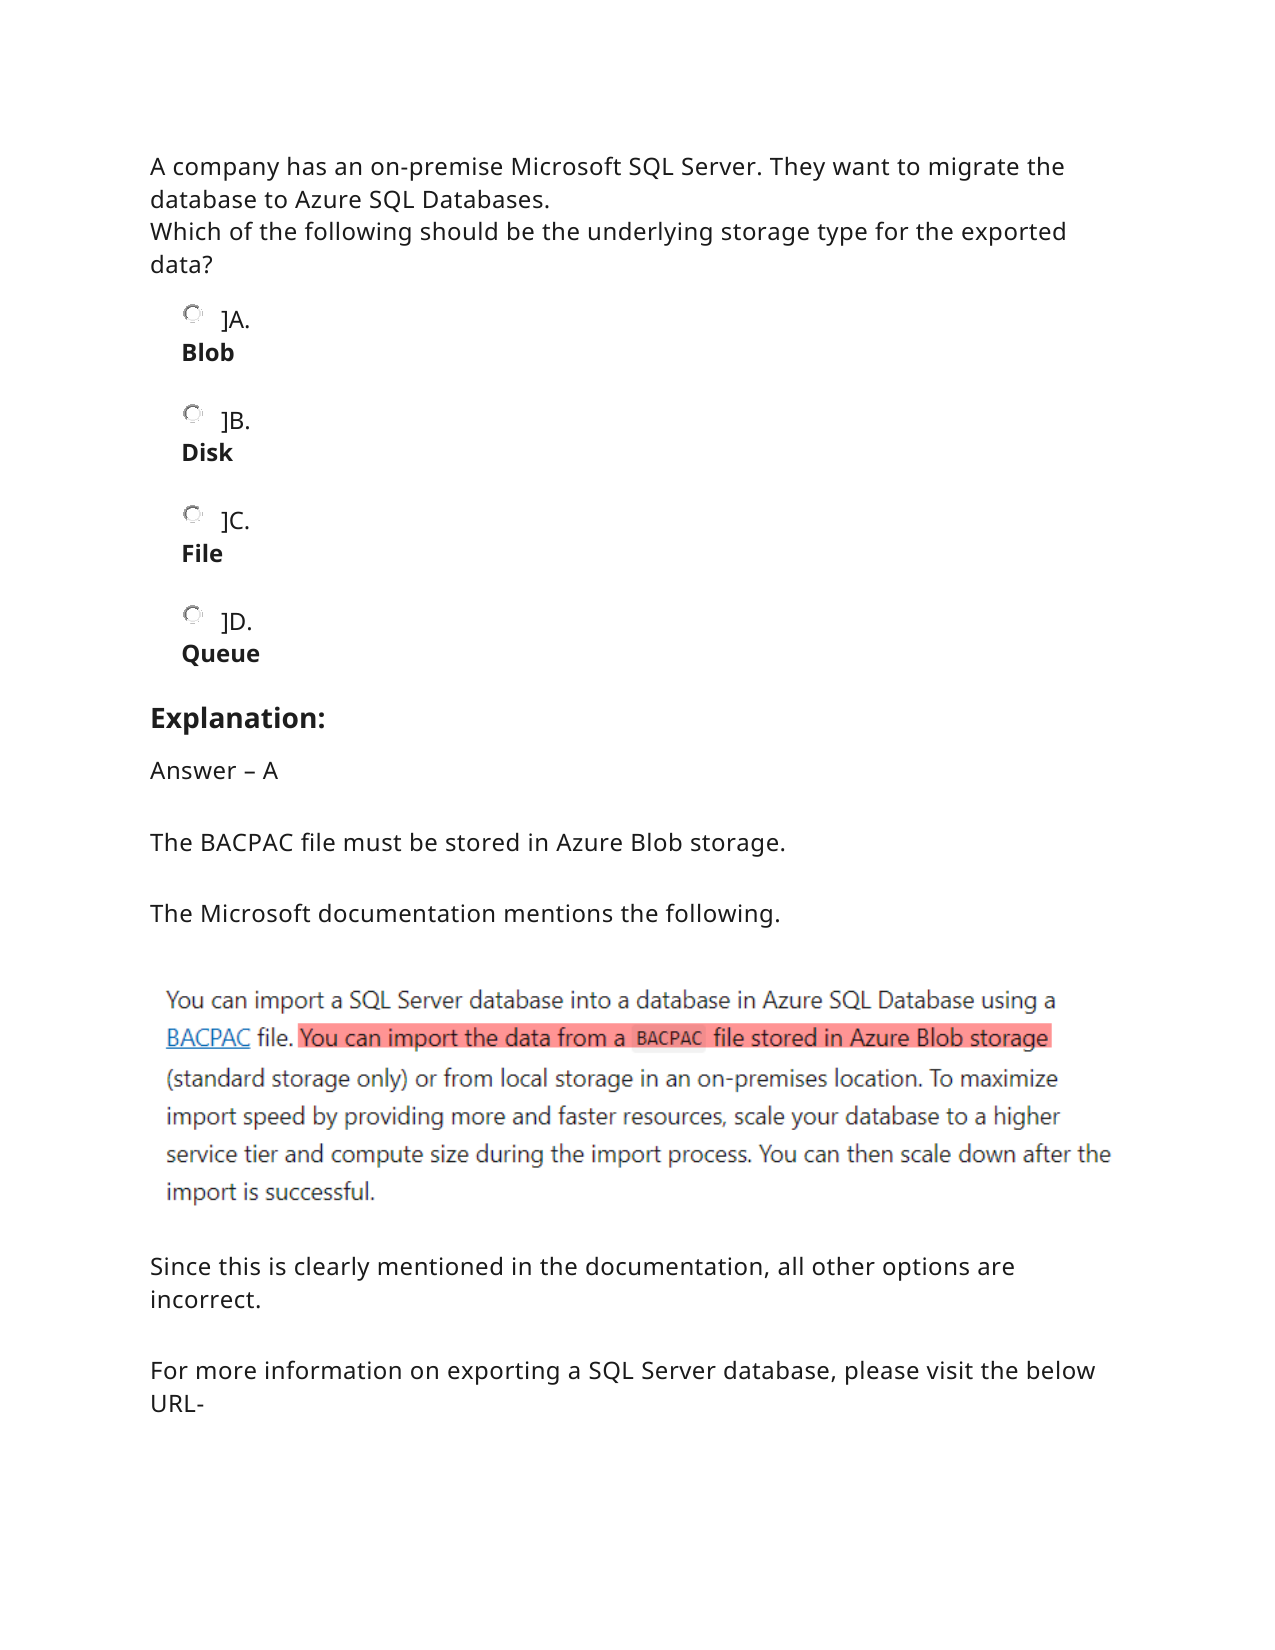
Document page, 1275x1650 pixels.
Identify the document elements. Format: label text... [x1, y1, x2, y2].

text Disk [181, 436, 1125, 469]
text ]B. [181, 397, 1125, 436]
text ]D. [181, 598, 1125, 637]
text Blob [181, 336, 1125, 368]
text File [181, 537, 1125, 569]
text Answer – A [150, 754, 1125, 786]
text Which of the following should be the underlying storage type for the exported data? [150, 215, 1125, 280]
picture [150, 968, 1125, 1211]
text For more information on exporting a SQL Server database, please visit the below URL- [150, 1354, 1125, 1419]
text Explanation: [150, 699, 1125, 737]
text ]C. [181, 498, 1125, 537]
text Since this is clearly mentioned in the documentation, all other options are incorrect. [150, 1250, 1125, 1315]
text ]A. [181, 297, 1125, 336]
text A company has an on-premise Microsoft SQL Server. They want to migrate the database to Azure SQL Databases. [150, 150, 1125, 215]
text Queue [181, 637, 1125, 669]
text The BACPAC file must be stored in Azure Blob storage. [150, 825, 1125, 858]
text The Microsoft documentation mentions the following. [150, 897, 1125, 930]
